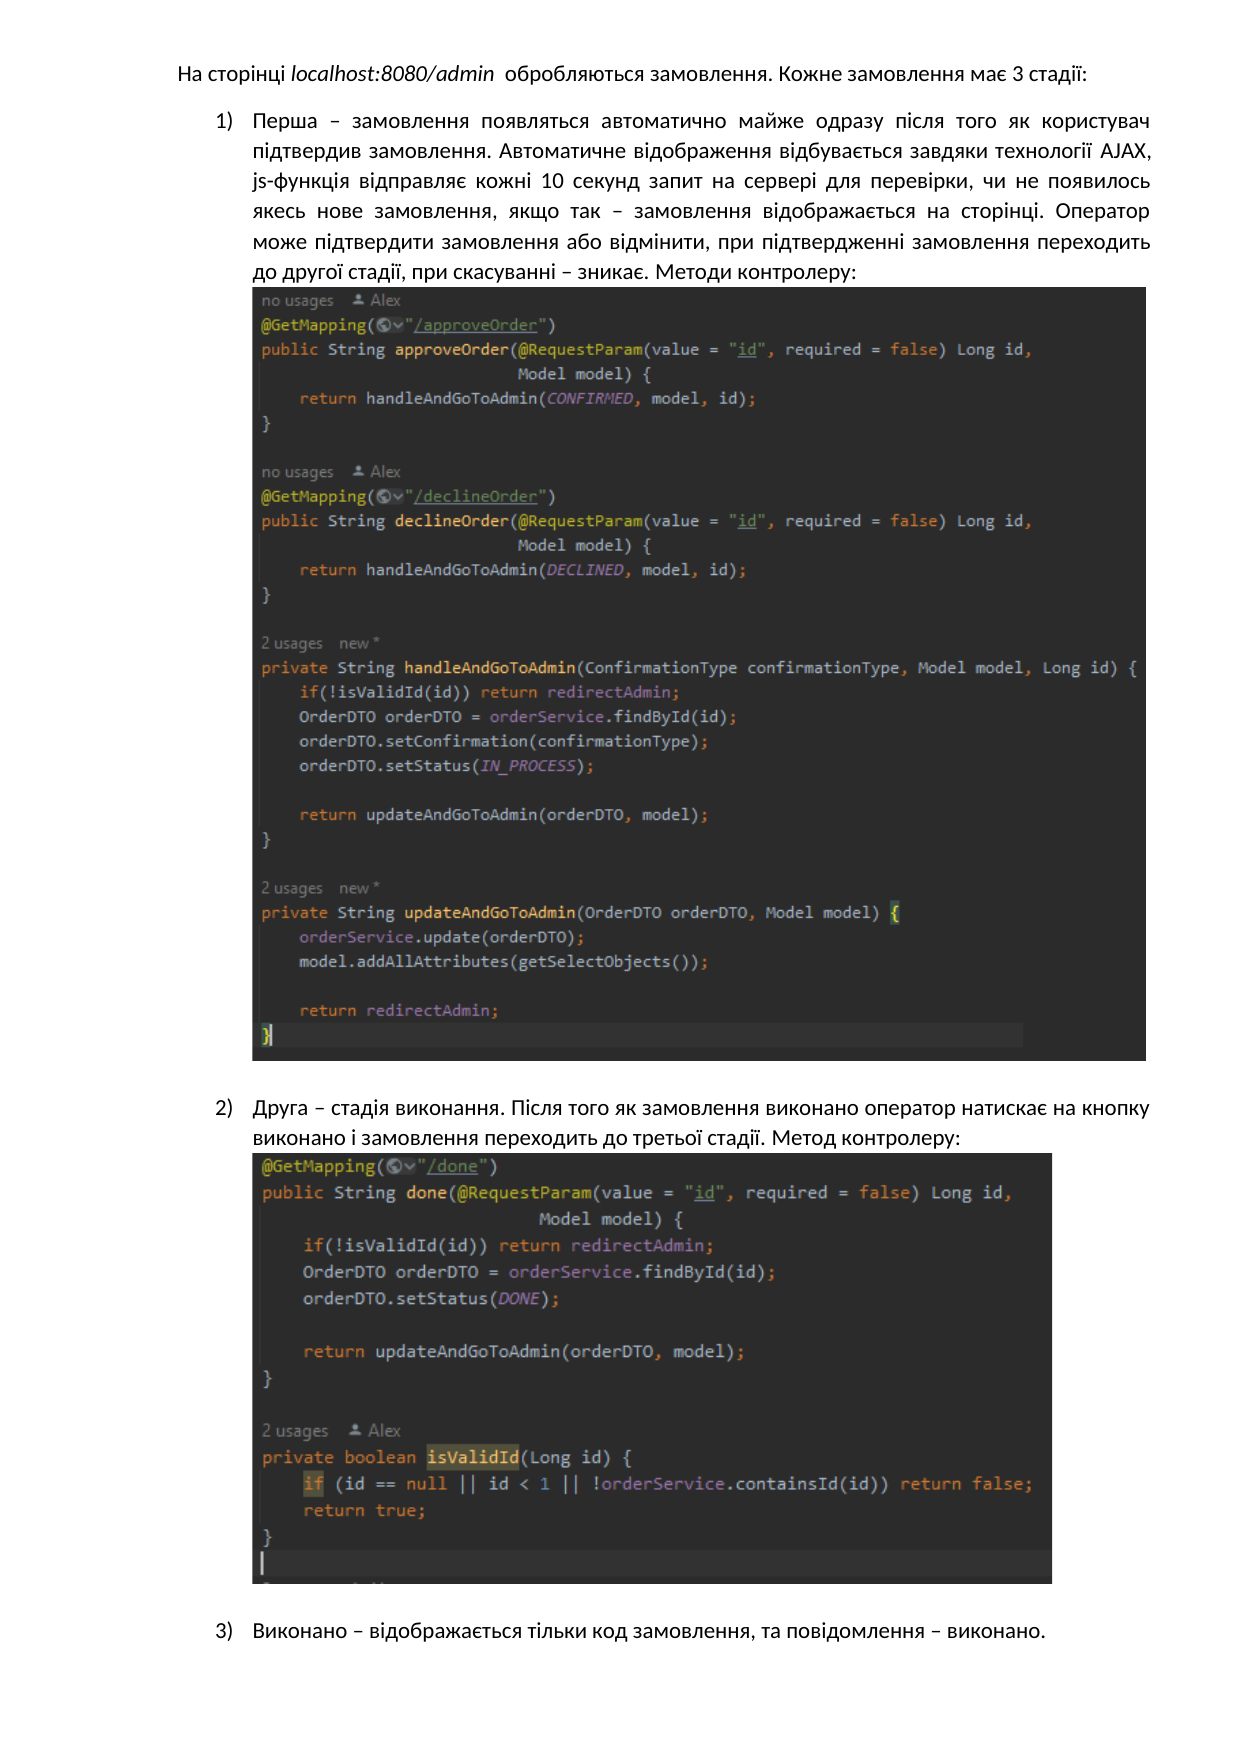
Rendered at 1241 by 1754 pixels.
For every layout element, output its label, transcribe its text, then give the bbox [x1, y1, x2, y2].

list Друга – стадія виконання. Після того як замовлення виконано оператор натискає на кнопку виконано і замовлення переходить до третьої стадії. Метод контролеру: [215, 1093, 1152, 1151]
list Виконано – відображається тільки код замовлення, та повідомлення – виконано. [215, 1616, 1152, 1644]
picture [252, 1153, 1053, 1584]
list Перша – замовлення появляться автоматично майже одразу після того як користувач підтвердив замовлення. Автоматичне відображення відбувається завдяки технології AJAX, js-функція відправляє кожні 10 секунд запит на сервері для перевірки, чи не появилось якесь нове замовлення, якщо так – замовлення відображається на сторінці. Оператор може підтвердити замовлення або відмінити, при підтвердженні замовлення переходить до другої стадії, при скасуванні – зникає. Методи контролеру: [215, 106, 1152, 285]
picture [252, 287, 1146, 1061]
text На сторінці localhost:8080/admin обробляються замовлення. Кожне замовлення має 3 стадії: [177, 59, 1152, 87]
